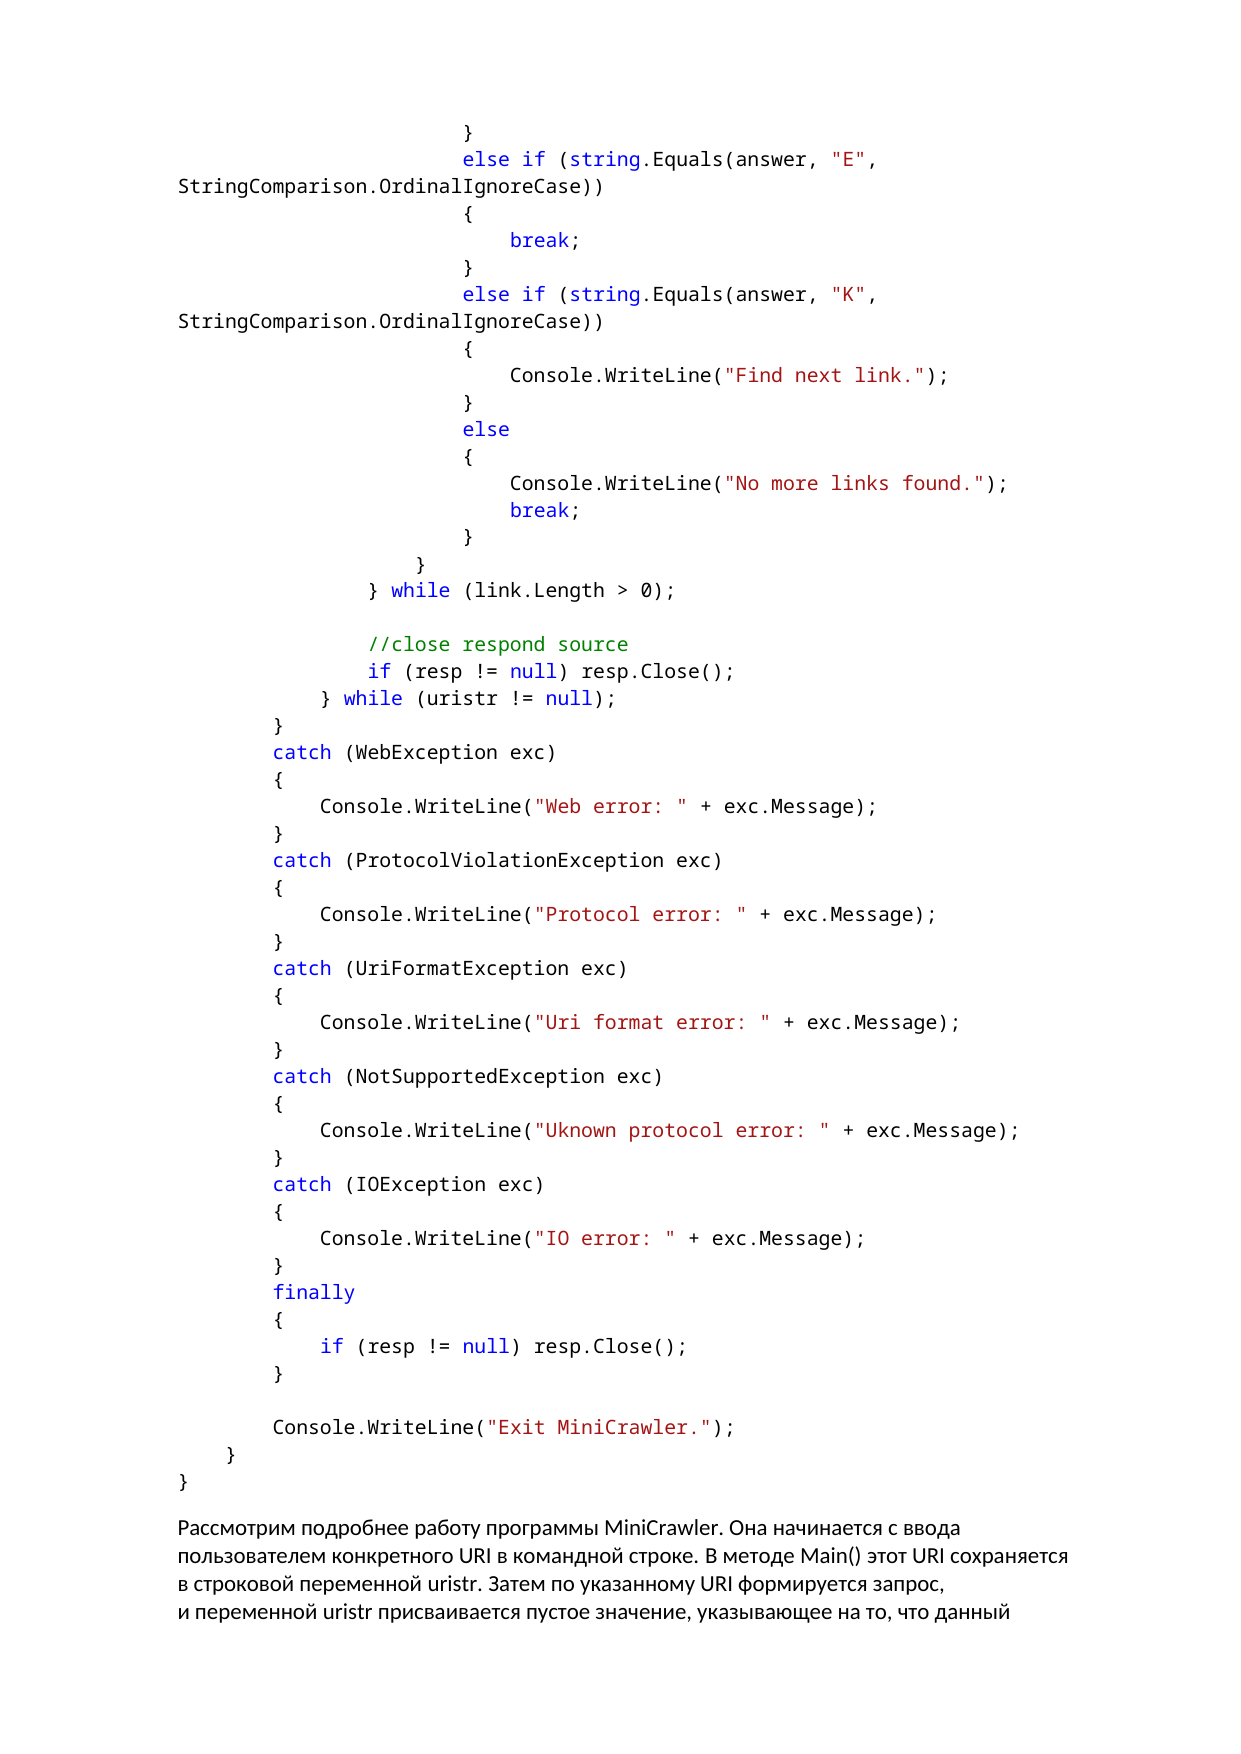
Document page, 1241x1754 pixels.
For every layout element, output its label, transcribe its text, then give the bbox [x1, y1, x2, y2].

text } [177, 1035, 1152, 1062]
text catch (UriFormatException exc) [177, 954, 1152, 981]
text } [177, 1143, 1152, 1170]
text } [177, 550, 1152, 577]
text { [177, 442, 1152, 469]
text { [177, 334, 1152, 361]
text } [177, 1467, 1152, 1494]
text Console.WriteLine("Protocol error: " + exc.Message); [177, 901, 1152, 927]
text { [177, 981, 1152, 1008]
text } [177, 1440, 1152, 1467]
text break; [177, 496, 1152, 523]
text catch (IOException exc) [177, 1170, 1152, 1197]
text { [177, 873, 1152, 901]
text } [177, 712, 1152, 739]
text } [177, 523, 1152, 550]
text в строковой переменной uristr. Затем по указанному URI формируется запрос, [177, 1569, 1152, 1597]
text Console.WriteLine("Find next link."); [177, 361, 1152, 388]
text break; [177, 226, 1152, 253]
text else if (string.Equals(answer, "E", StringComparison.OrdinalIgnoreCase)) [177, 145, 1152, 199]
text { [177, 1089, 1152, 1116]
text } [177, 819, 1152, 847]
text } [177, 253, 1152, 280]
text Console.WriteLine("IO error: " + exc.Message); [177, 1224, 1152, 1251]
text //close respond source [177, 631, 1152, 658]
text } [177, 118, 1152, 145]
text } [177, 388, 1152, 415]
text if (resp != null) resp.Close(); [177, 658, 1152, 685]
text catch (WebException exc) [177, 739, 1152, 766]
text } while (uristr != null); [177, 685, 1152, 712]
text и переменной uristr присваивается пустое значение, указывающее на то, что данный [177, 1597, 1152, 1625]
text } [177, 927, 1152, 954]
text Console.WriteLine("Uknown protocol error: " + exc.Message); [177, 1116, 1152, 1143]
text Console.WriteLine("Exit MiniCrawler."); [177, 1413, 1152, 1440]
text Рассмотрим подробнее работу программы MiniCrawler. Она начинается с ввода [177, 1513, 1152, 1541]
text пользователем конкретного URI в командной строке. В методе Main() этот URI сохраняется [177, 1541, 1152, 1569]
text { [177, 1197, 1152, 1224]
text Console.WriteLine("Uri format error: " + exc.Message); [177, 1008, 1152, 1035]
text } [177, 1359, 1152, 1386]
text } [177, 1251, 1152, 1278]
text Console.WriteLine("No more links found."); [177, 469, 1152, 496]
text { [177, 766, 1152, 793]
text if (resp != null) resp.Close(); [177, 1332, 1152, 1359]
text } while (link.Length > 0); [177, 577, 1152, 604]
text catch (ProtocolViolationException exc) [177, 847, 1152, 873]
text else if (string.Equals(answer, "K", StringComparison.OrdinalIgnoreCase)) [177, 280, 1152, 334]
text { [177, 199, 1152, 226]
text Console.WriteLine("Web error: " + exc.Message); [177, 793, 1152, 819]
text else [177, 415, 1152, 442]
text { [177, 1305, 1152, 1332]
text finally [177, 1278, 1152, 1305]
text catch (NotSupportedException exc) [177, 1062, 1152, 1089]
